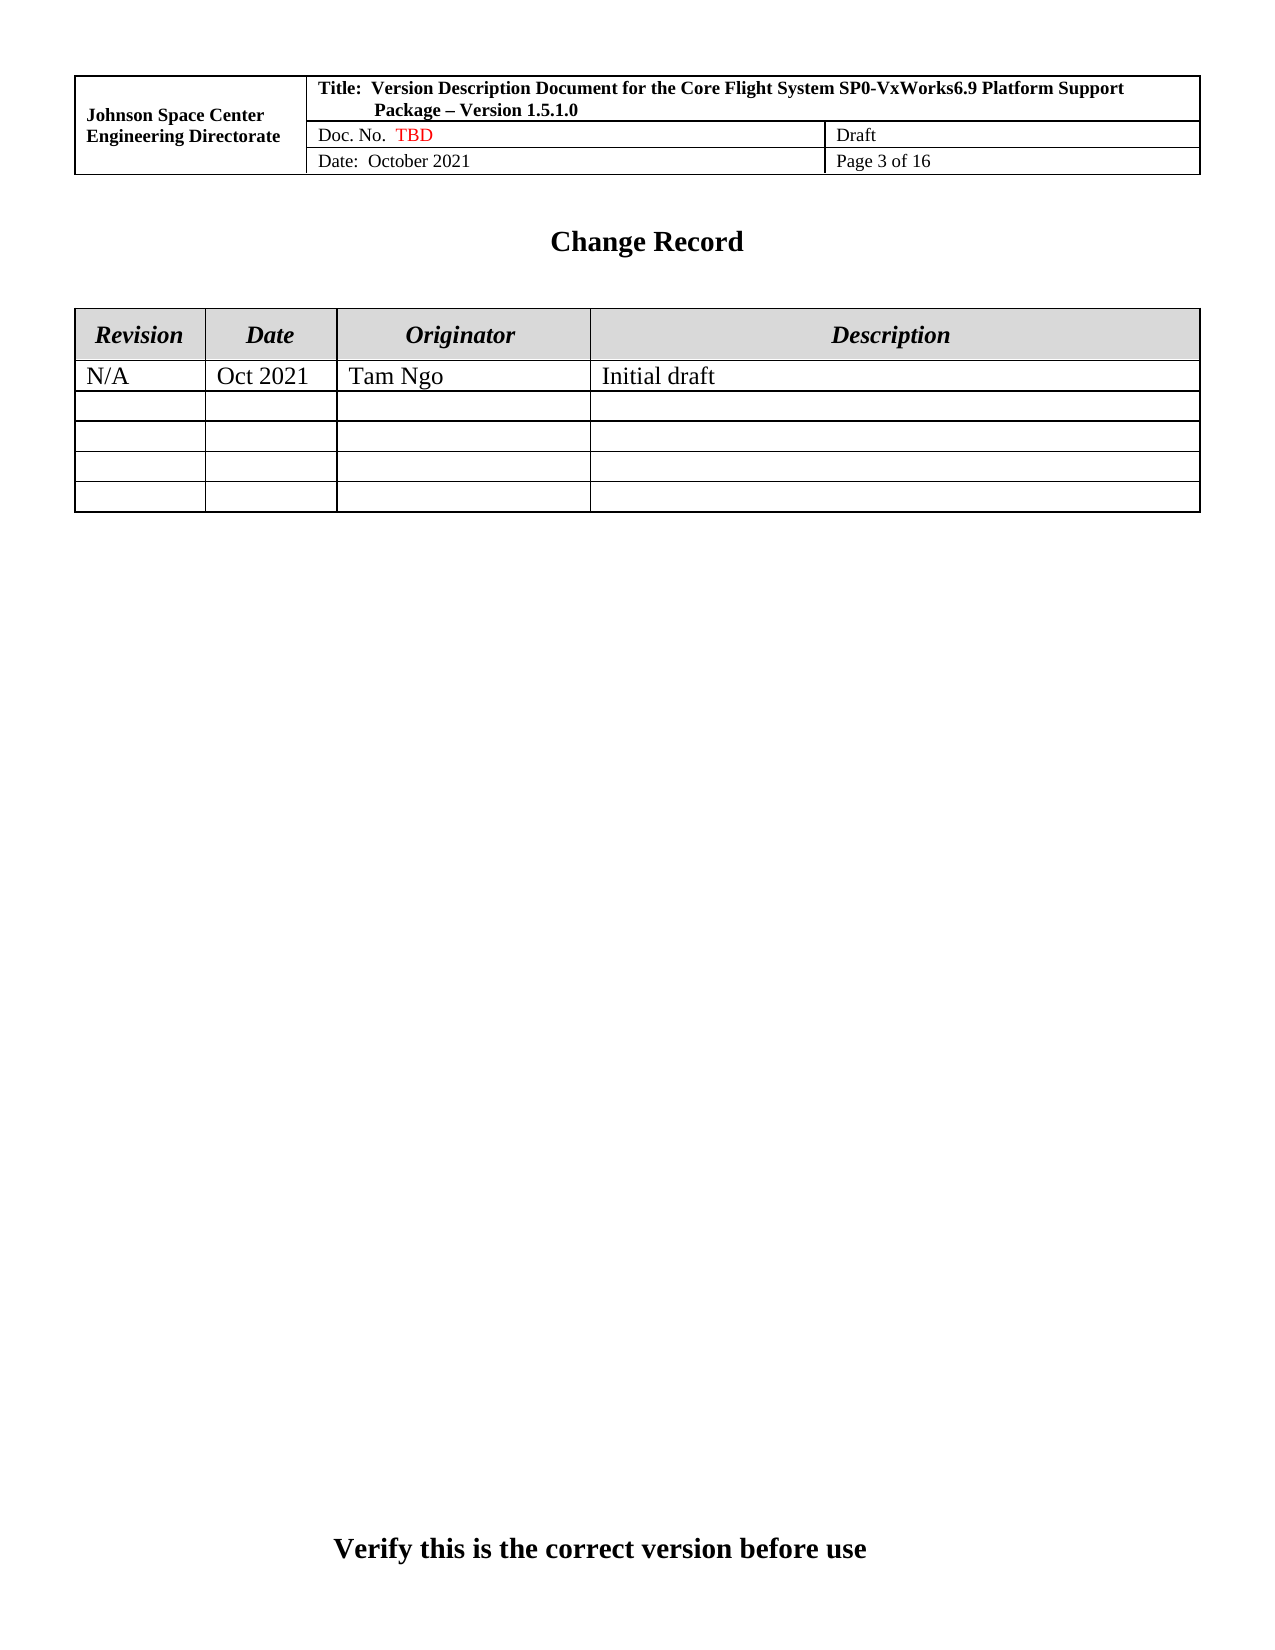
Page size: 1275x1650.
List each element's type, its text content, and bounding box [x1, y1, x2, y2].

table_header Originator [338, 309, 590, 359]
table_cell [591, 392, 1199, 420]
table_cell [338, 452, 590, 481]
table_header Revision [76, 309, 205, 359]
table_header Description [591, 309, 1199, 359]
table_cell [76, 392, 205, 420]
table_cell [206, 422, 336, 451]
table_cell [591, 482, 1199, 511]
table_cell Initial draft [591, 361, 1199, 390]
text Change Record [75, 224, 1219, 258]
table_cell Tam Ngo [338, 361, 590, 390]
table_cell Oct 2021 [206, 361, 336, 390]
table_header Date [206, 309, 336, 359]
table_cell [76, 422, 205, 451]
table_cell [338, 422, 590, 451]
table_cell [76, 452, 205, 481]
table_cell [591, 422, 1199, 451]
table_cell N/A [76, 361, 205, 390]
table_cell [76, 482, 205, 511]
table_cell [338, 392, 590, 420]
table_cell [206, 392, 336, 420]
table_cell [206, 482, 336, 511]
table_cell [206, 452, 336, 481]
table_cell [338, 482, 590, 511]
table_cell [591, 452, 1199, 481]
